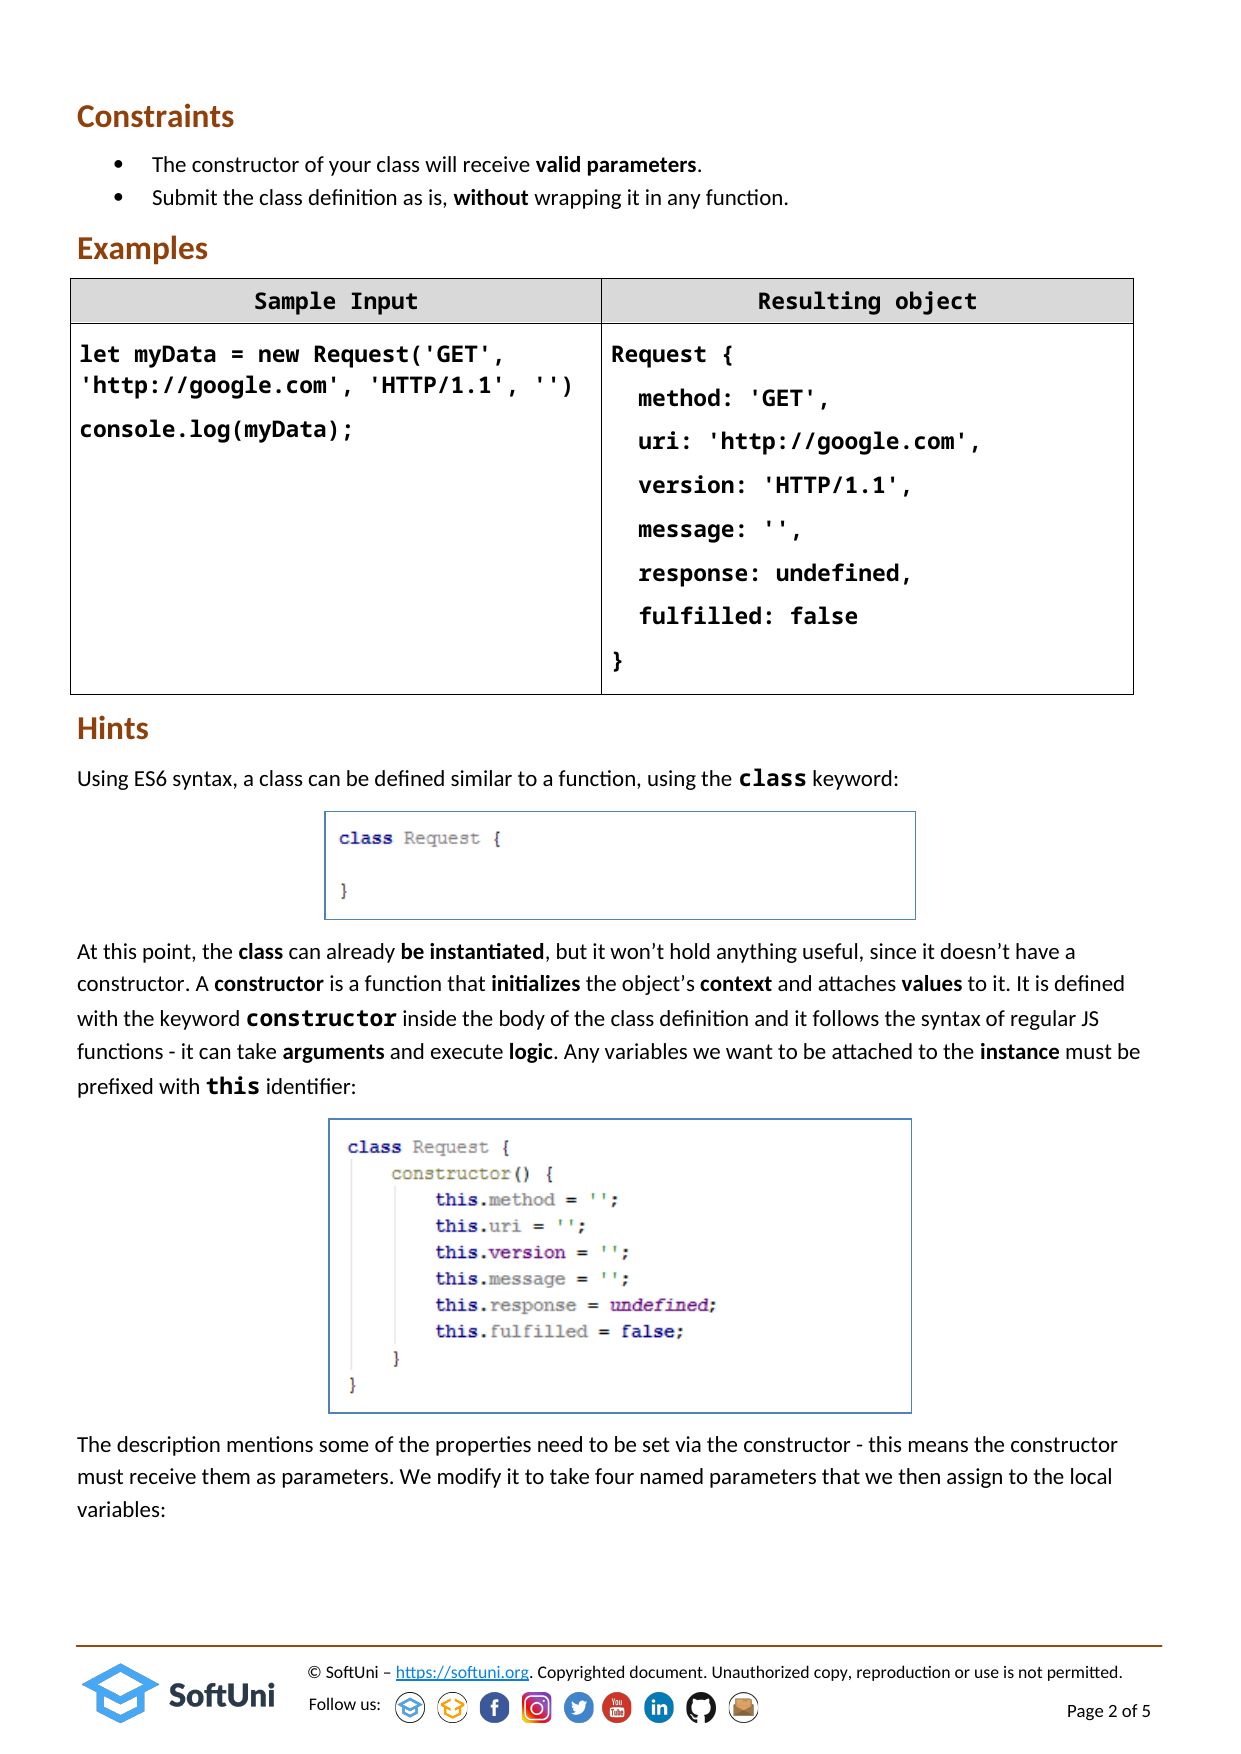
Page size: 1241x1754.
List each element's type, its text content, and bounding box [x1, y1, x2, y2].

picture [644, 1692, 653, 1701]
picture [437, 1692, 468, 1723]
picture [644, 1714, 653, 1723]
subtitle Hints [77, 707, 1163, 748]
picture [479, 1692, 510, 1723]
text The description mentions some of the properties need to be set via the constructor - this means the constructor must receive them as parameters. We modify it to take four named parameters that we then assign to the local variables: [77, 1430, 1163, 1523]
picture [728, 1692, 759, 1723]
table_cell Request { method: 'GET', uri: 'http://google.com', version: 'HTTP/1.1', message: '', response: undefined, fulfilled: false } [602, 324, 1133, 694]
picture [564, 1692, 594, 1723]
picture [326, 812, 769, 919]
table_cell let myData = new Request('GET', 'http://google.com', 'HTTP/1.1', '') console.log(myData); [71, 324, 601, 694]
picture [665, 1714, 674, 1723]
picture [395, 1692, 425, 1723]
text Using ES6 syntax, a class can be defined similar to a function, using the class keyword: [77, 762, 1163, 794]
text At this point, the class can already be instantiated, but it won’t hold anything useful, since it doesn’t have a constructor. A constructor is a function that initializes the object’s context and attaches values to it. It is defined with the keyword constructor inside the body of the class definition and it follows the syntax of regular JS functions - it can take arguments and execute logic. Any variables we want to be attached to the instance must be prefixed with this identifier: [77, 937, 1163, 1101]
subtitle Examples [77, 227, 1163, 268]
picture [330, 1120, 778, 1412]
picture [522, 1692, 552, 1723]
list The constructor of your class will receive valid parameters. [114, 151, 1163, 178]
picture [665, 1692, 674, 1701]
picture [658, 1705, 667, 1714]
table_header Resulting object [602, 279, 1133, 322]
table_header Sample Input [71, 279, 601, 322]
picture [75, 1658, 281, 1729]
subtitle Constraints [77, 95, 1163, 136]
list Submit the class definition as is, without wrapping it in any function. [114, 183, 1163, 211]
picture [602, 1692, 632, 1723]
picture [686, 1692, 716, 1723]
